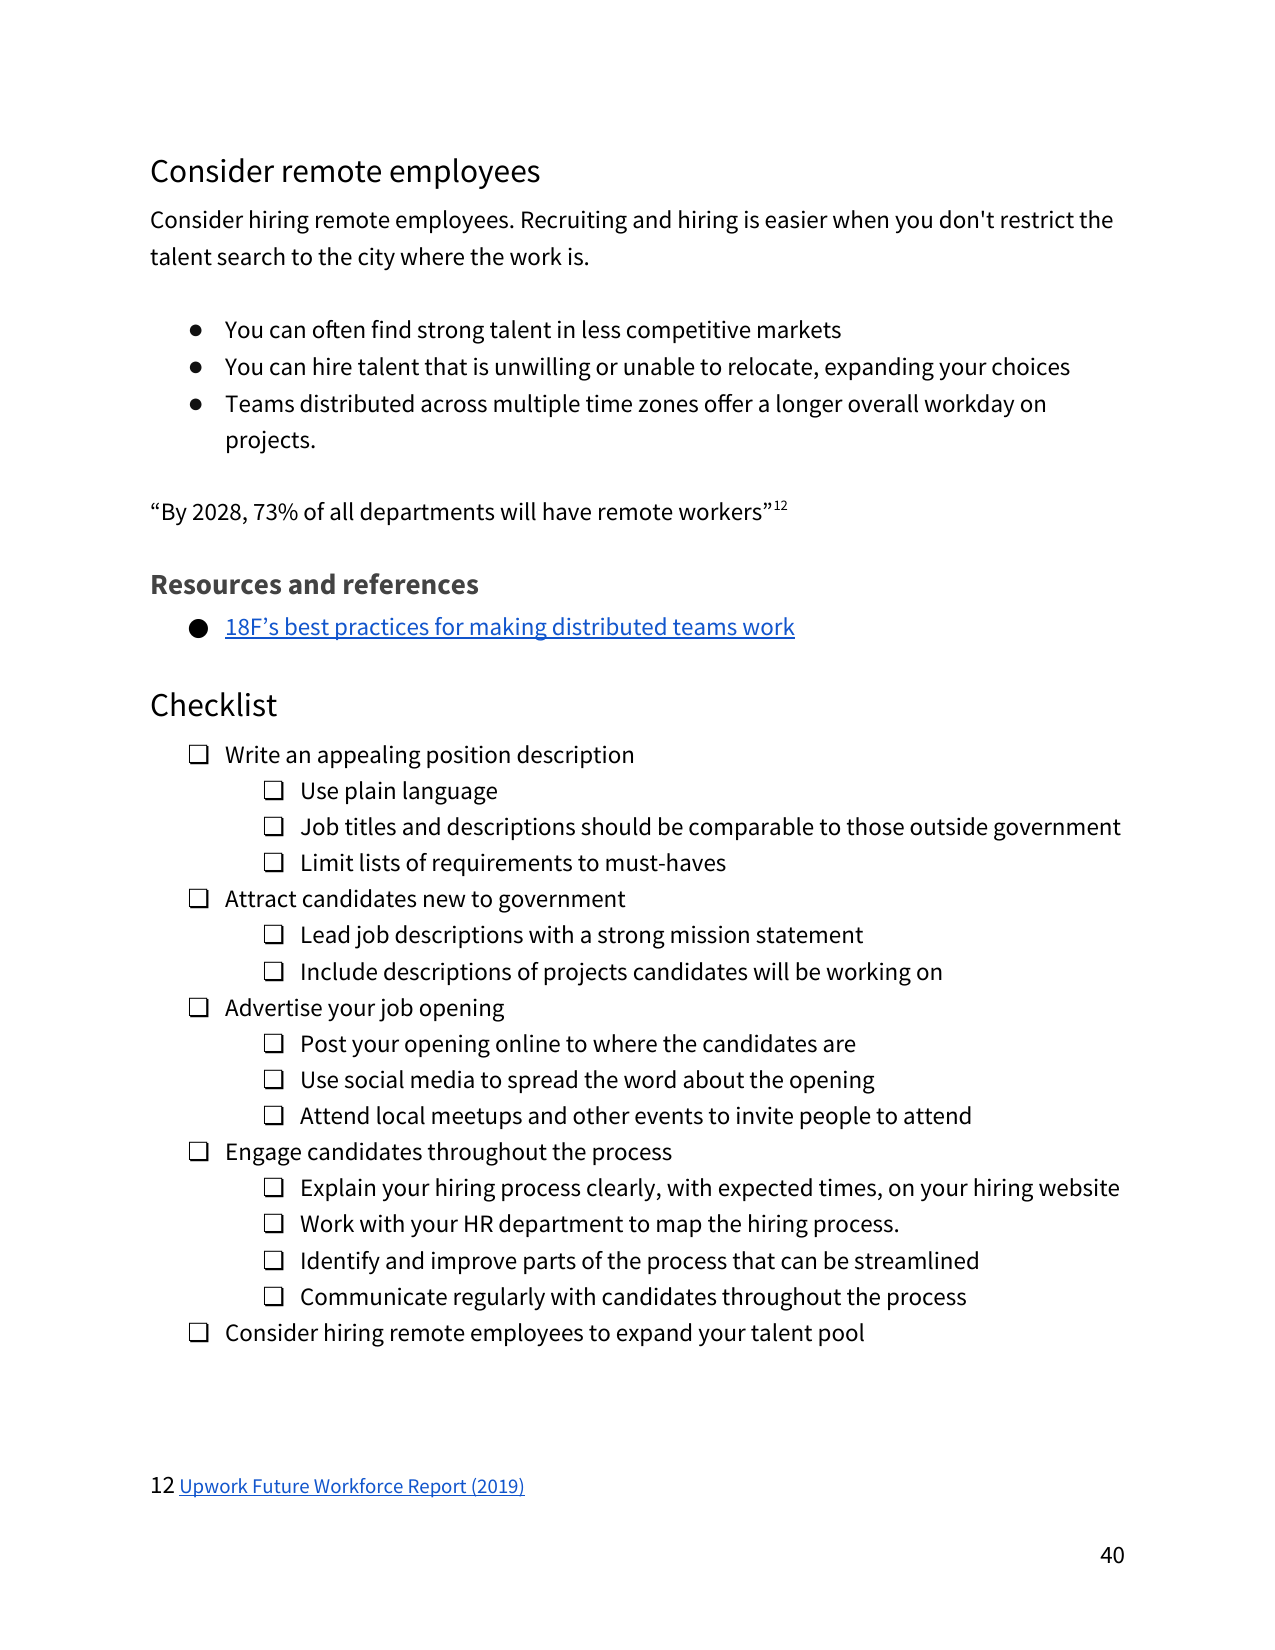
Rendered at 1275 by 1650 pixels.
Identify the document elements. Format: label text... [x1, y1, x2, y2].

list Limit lists of requirements to must-haves [262, 847, 1125, 878]
list You can hire talent that is unwilling or unable to relocate, expanding your choices [187, 350, 1125, 382]
subtitle Consider remote employees [150, 150, 1125, 192]
list Communicate regularly with candidates throughout the process [262, 1281, 1125, 1312]
subtitle Checklist [150, 684, 1125, 726]
list Explain your hiring process clearly, with expected times, on your hiring website [262, 1172, 1125, 1204]
list Post your opening online to where the candidates are [262, 1028, 1125, 1059]
list Lead job descriptions with a strong mission statement [262, 919, 1125, 951]
text Consider hiring remote employees. Recruiting and hiring is easier when you don't restrict the talent search to the city where the work is. [150, 204, 1125, 272]
list Engage candidates throughout the process [187, 1136, 1125, 1167]
list Teams distributed across multiple time zones offer a longer overall workday on projects. [187, 387, 1125, 455]
list Use social media to spread the word about the opening [262, 1064, 1125, 1095]
list Consider hiring remote employees to expand your talent pool [187, 1317, 1125, 1348]
list You can often find strong talent in less competitive markets [187, 313, 1125, 345]
list Use plain language [262, 774, 1125, 806]
list Attract candidates new to government [187, 883, 1125, 914]
list Work with your HR department to map the hiring process. [262, 1208, 1125, 1240]
text “By 2028, 73% of all departments will have remote workers” [150, 496, 1125, 527]
list 18F’s best practices for making distributed teams work [187, 610, 1125, 642]
list Attend local meetups and other events to invite people to attend [262, 1100, 1125, 1131]
list Write an appealing position description [187, 738, 1125, 770]
list Include descriptions of projects candidates will be working on [262, 955, 1125, 987]
subtitle Resources and references [150, 565, 1125, 602]
list Identify and improve parts of the process that can be streamlined [262, 1244, 1125, 1276]
list Advertise your job opening [187, 991, 1125, 1023]
list Job titles and descriptions should be comparable to those outside government [262, 811, 1125, 842]
